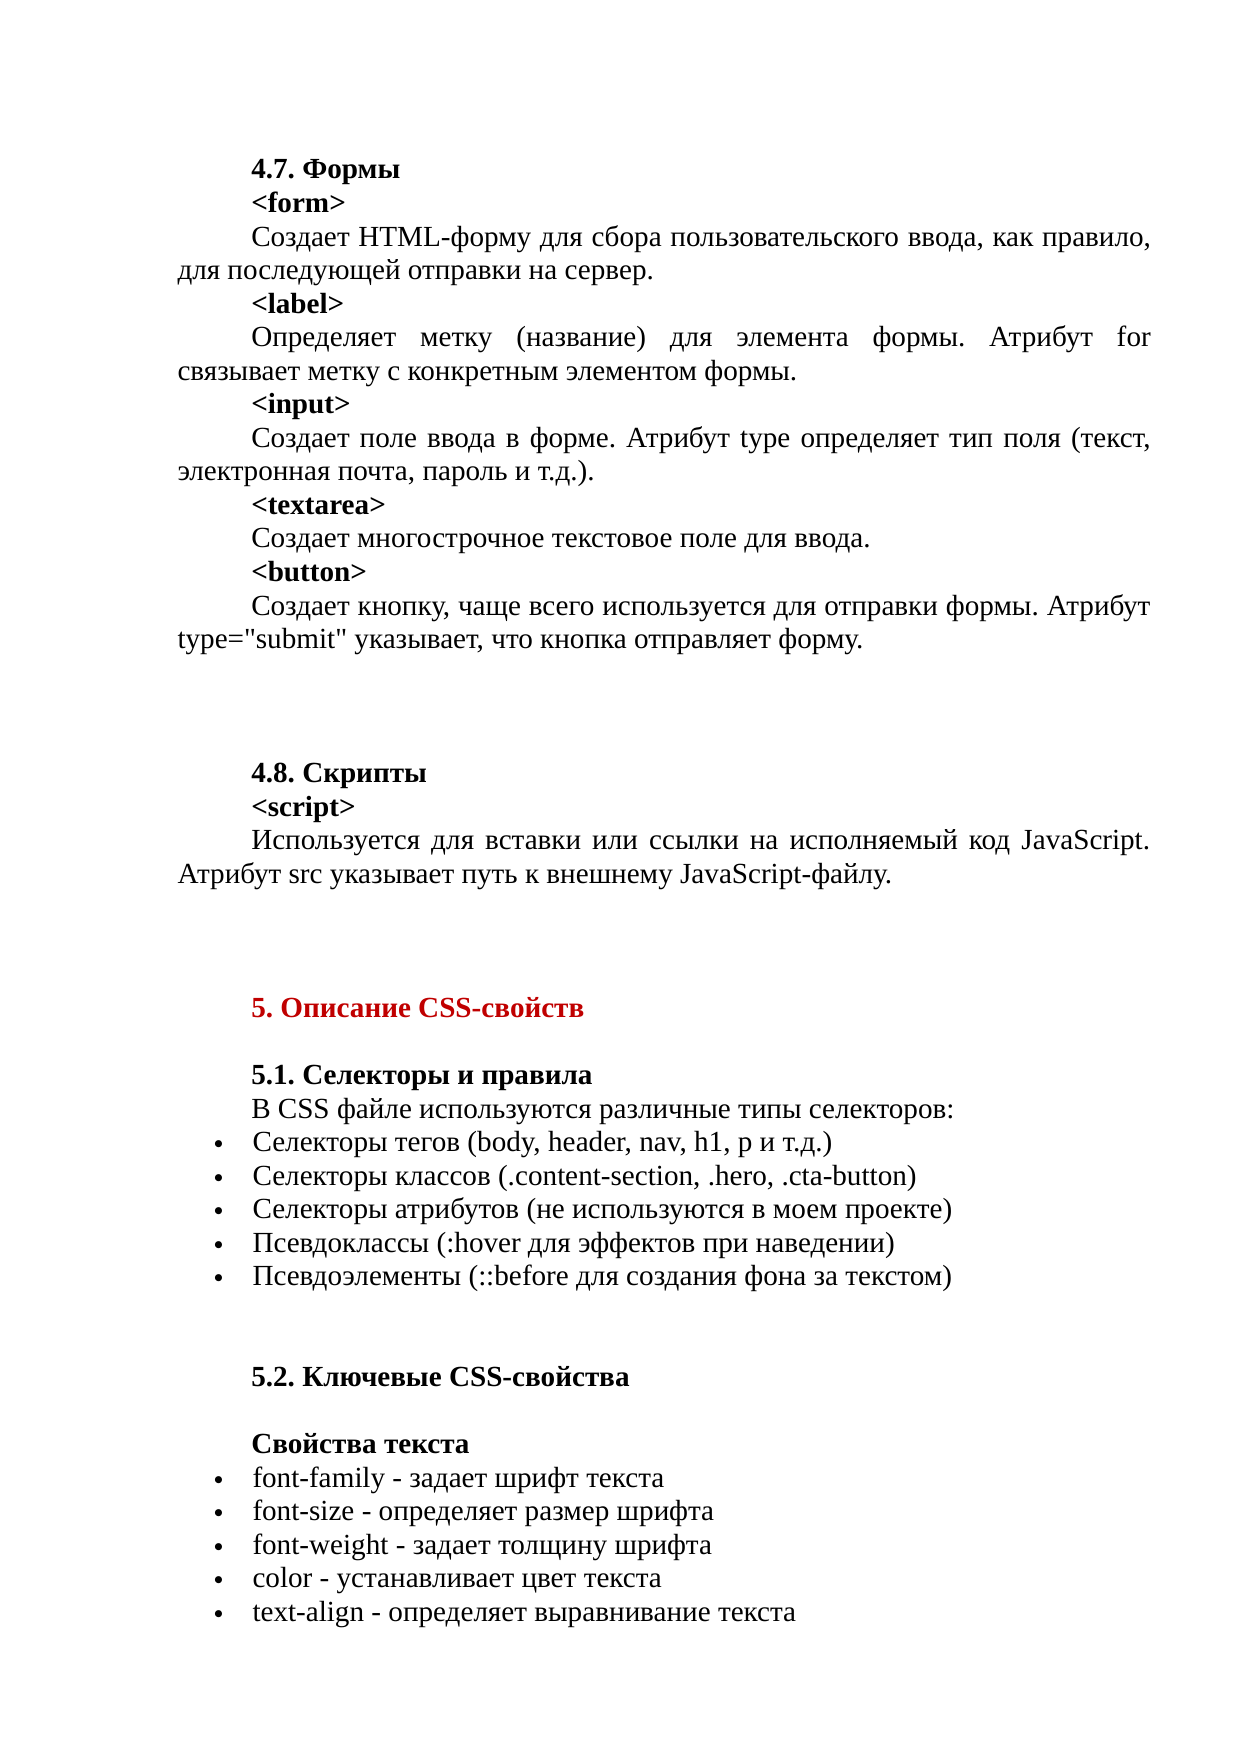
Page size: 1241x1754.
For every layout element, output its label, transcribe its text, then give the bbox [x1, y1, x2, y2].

list text-align - определяет выравнивание текста [215, 1594, 1152, 1627]
list font-family - задает шрифт текста [215, 1460, 1152, 1493]
text 4.7. Формы [177, 152, 1152, 185]
text <label> [177, 286, 1152, 319]
list color - устанавливает цвет текста [215, 1560, 1152, 1594]
list font-weight - задает толщину шрифта [215, 1527, 1152, 1560]
text <form> [177, 185, 1152, 219]
list Селекторы тегов (body, header, nav, h1, p и т.д.) [215, 1124, 1152, 1158]
text <textarea> [177, 487, 1152, 521]
text 5. Описание CSS-свойств [177, 990, 1152, 1024]
text <script> [177, 789, 1152, 822]
list Селекторы атрибутов (не используются в моем проекте) [215, 1191, 1152, 1225]
text 5.2. Ключевые CSS-свойства [177, 1359, 1152, 1393]
text Создает HTML-форму для сбора пользовательского ввода, как правило, для последующей отправки на сервер. [177, 219, 1152, 286]
text Создает многострочное текстовое поле для ввода. [177, 521, 1152, 554]
list Селекторы классов (.content-section, .hero, .cta-button) [215, 1158, 1152, 1191]
text Создает кнопку, чаще всего используется для отправки формы. Атрибут type="submit" указывает, что кнопка отправляет форму. [177, 588, 1152, 655]
list Псевдоэлементы (::before для создания фона за текстом) [215, 1258, 1152, 1292]
text <input> [177, 386, 1152, 420]
text Свойства текста [177, 1426, 1152, 1460]
text В CSS файле используются различные типы селекторов: [177, 1091, 1152, 1124]
text <button> [177, 554, 1152, 588]
text Создает поле ввода в форме. Атрибут type определяет тип поля (текст, электронная почта, пароль и т.д.). [177, 420, 1152, 487]
text Определяет метку (название) для элемента формы. Атрибут for связывает метку с конкретным элементом формы. [177, 319, 1152, 386]
list font-size - определяет размер шрифта [215, 1493, 1152, 1527]
text Используется для вставки или ссылки на исполняемый код JavaScript. Атрибут src указывает путь к внешнему JavaScript-файлу. [177, 822, 1152, 889]
list Псевдоклассы (:hover для эффектов при наведении) [215, 1225, 1152, 1258]
text 5.1. Селекторы и правила [177, 1057, 1152, 1091]
text 4.8. Скрипты [177, 755, 1152, 789]
